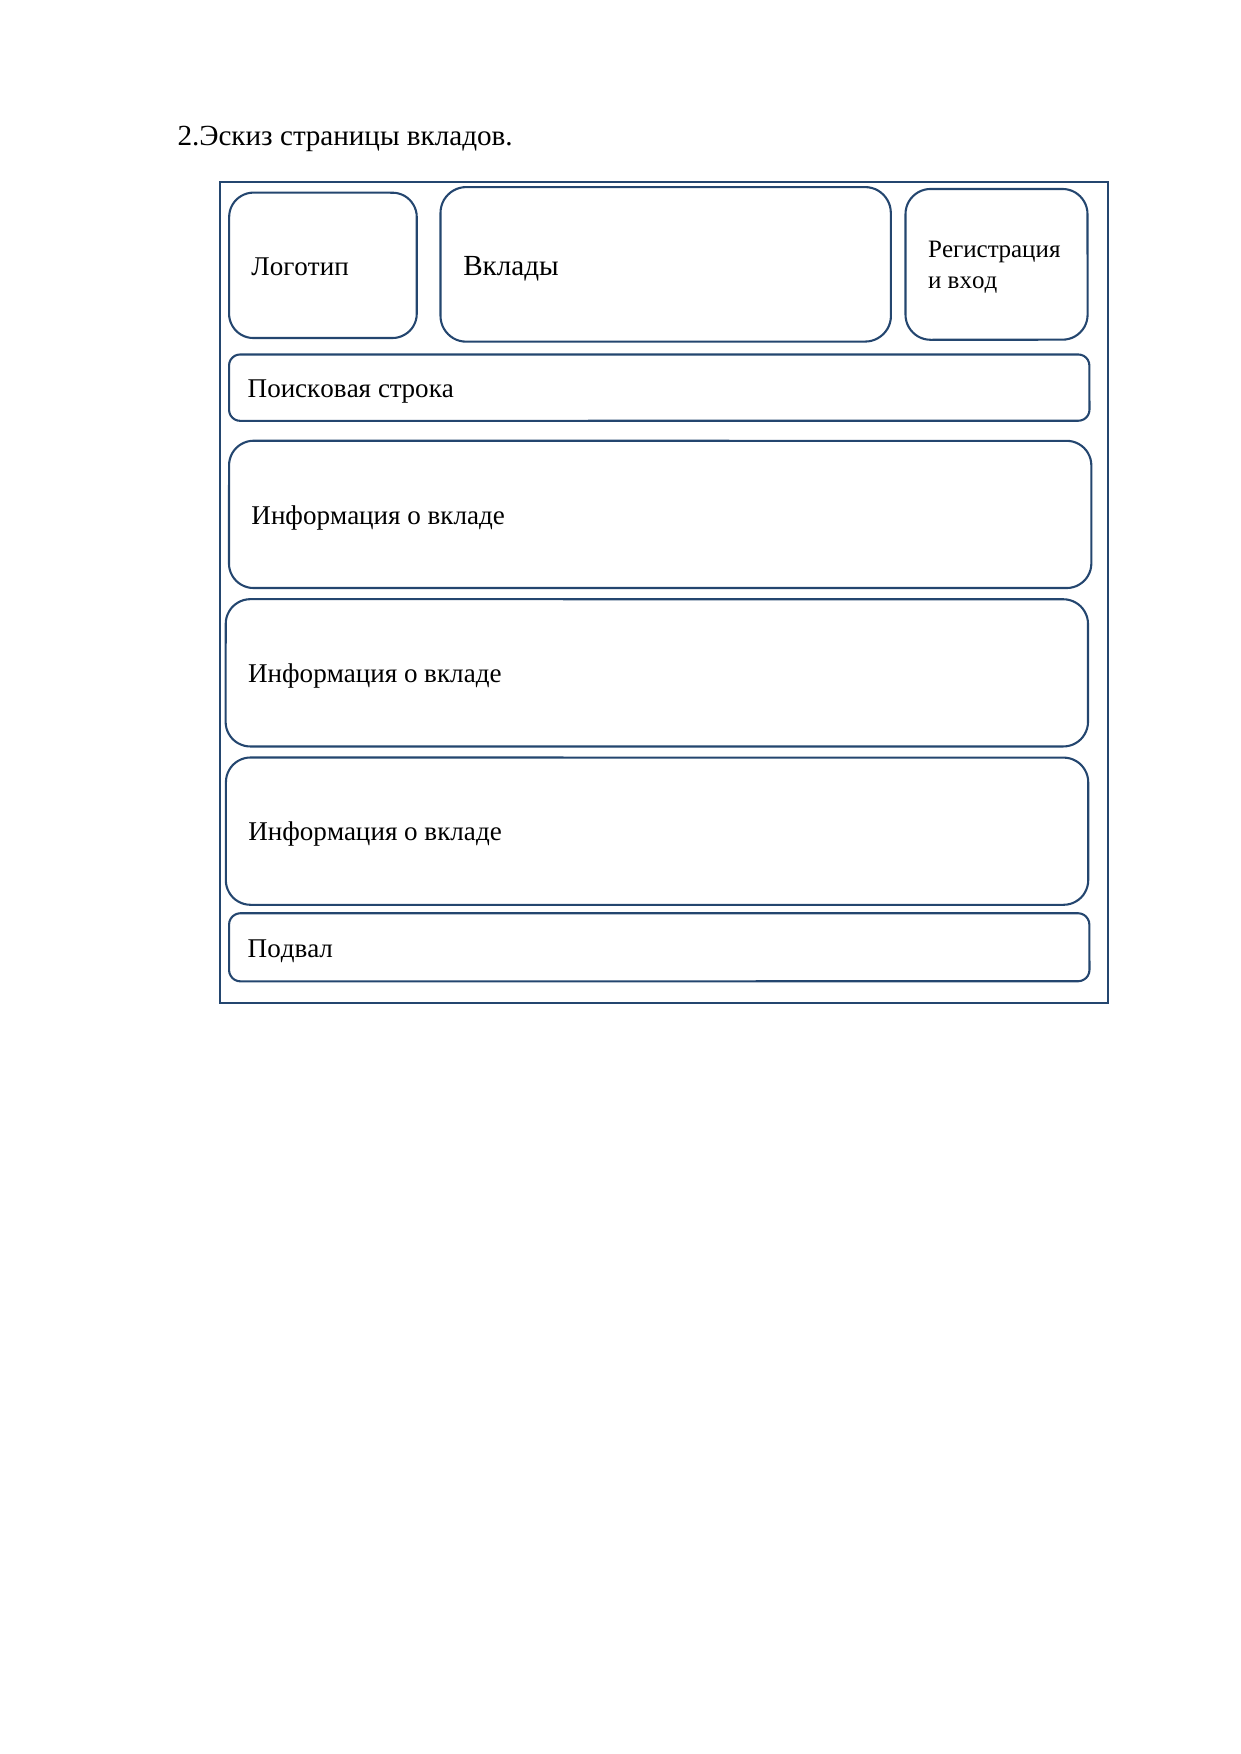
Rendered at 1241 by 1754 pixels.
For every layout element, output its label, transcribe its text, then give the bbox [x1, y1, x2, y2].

text 2.Эскиз страницы вкладов. [177, 118, 1152, 152]
